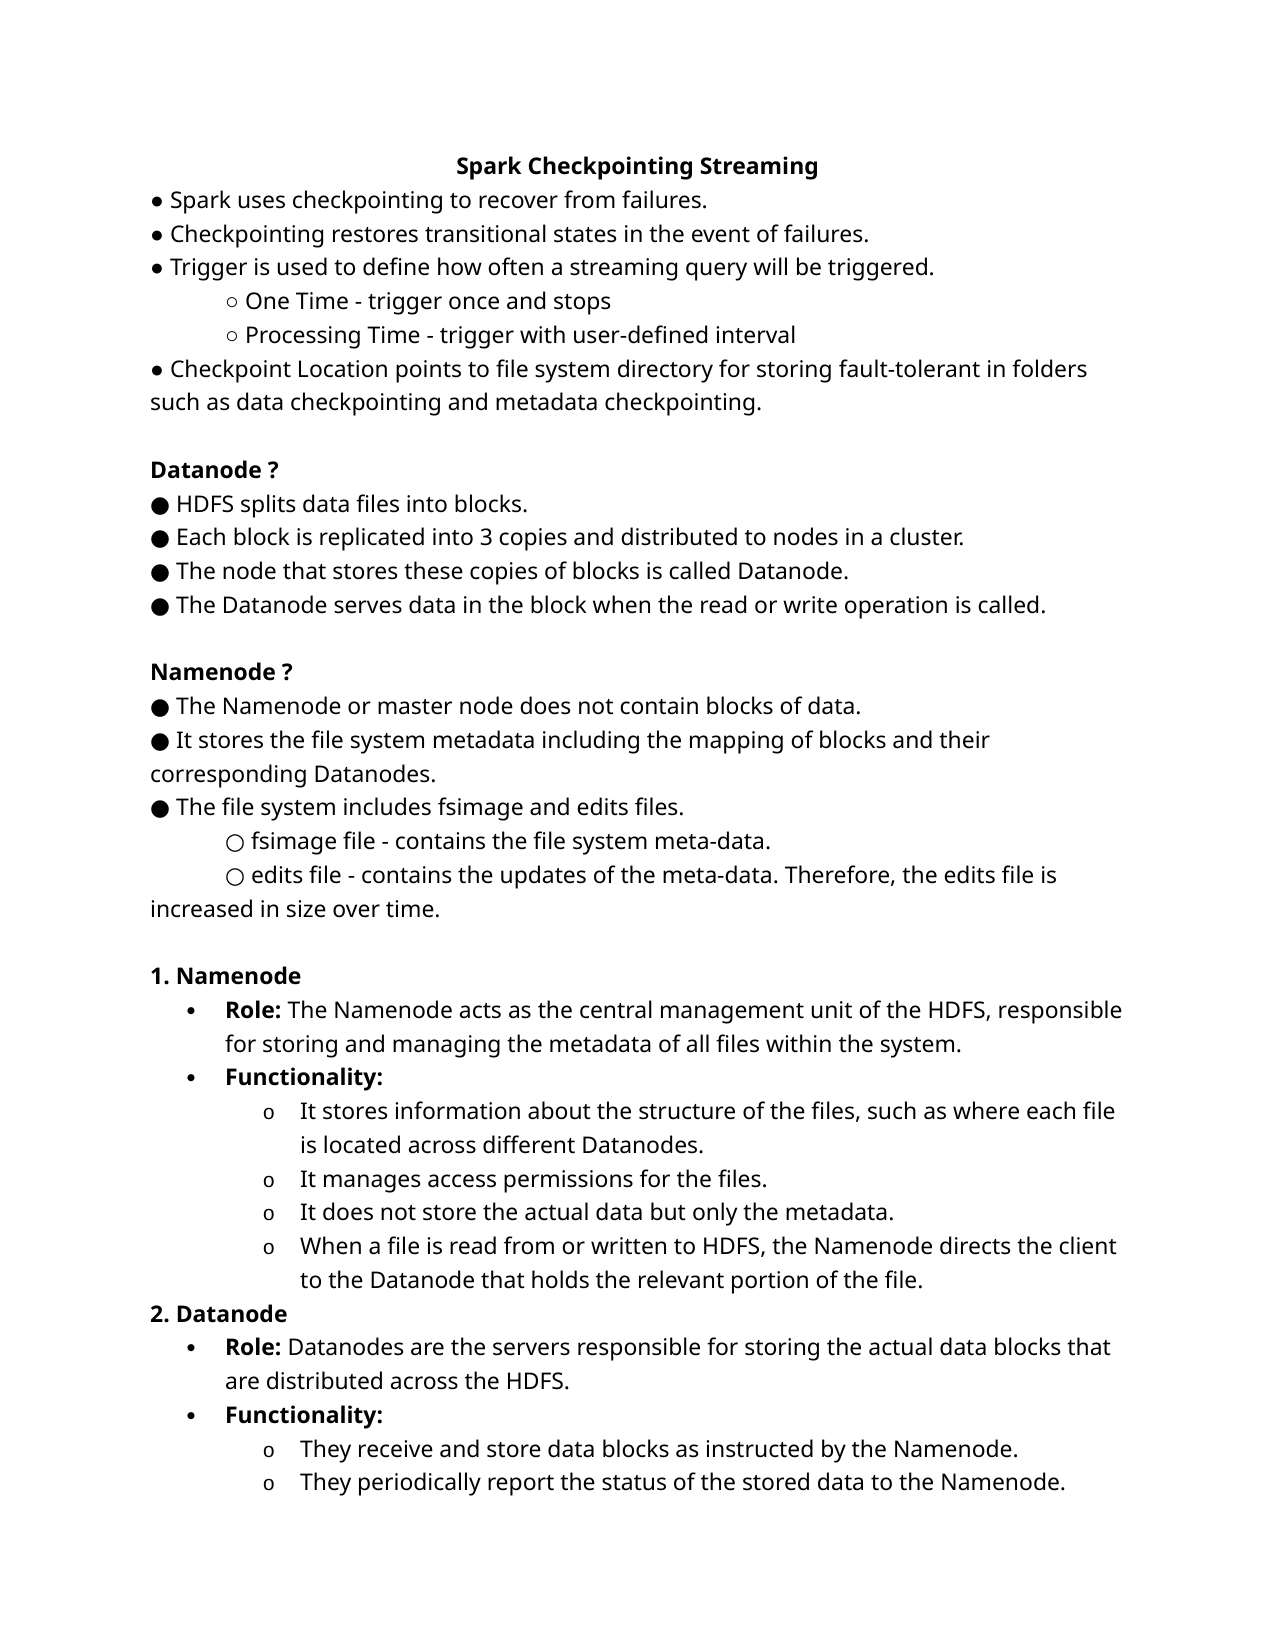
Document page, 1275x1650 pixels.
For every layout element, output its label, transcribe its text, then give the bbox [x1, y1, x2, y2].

list It manages access permissions for the files. [262, 1162, 1125, 1194]
text ● The Datanode serves data in the block when the read or write operation is called. [150, 589, 1125, 620]
list They receive and store data blocks as instructed by the Namenode. [262, 1432, 1125, 1464]
list Role: The Namenode acts as the central management unit of the HDFS, responsible for storing and managing the metadata of all files within the system. [187, 994, 1125, 1059]
text ● Trigger is used to define how often a streaming query will be triggered. [150, 251, 1125, 282]
list It does not store the actual data but only the metadata. [262, 1196, 1125, 1227]
text ○ Processing Time - trigger with user-defined interval [150, 319, 1125, 350]
text 2. Datanode [150, 1297, 1125, 1329]
list It stores information about the structure of the files, such as where each file is located across different Datanodes. [262, 1095, 1125, 1160]
text ○ edits file - contains the updates of the meta-data. Therefore, the edits file is increased in size over time. [150, 859, 1125, 924]
text ● HDFS splits data files into blocks. [150, 487, 1125, 519]
text ○ fsimage file - contains the file system meta-data. [150, 825, 1125, 856]
text ● Spark uses checkpointing to recover from failures. [150, 184, 1125, 215]
text ● The Namenode or master node does not contain blocks of data. [150, 690, 1125, 721]
list They periodically report the status of the stored data to the Namenode. [262, 1466, 1125, 1497]
text ● Checkpointing restores transitional states in the event of failures. [150, 217, 1125, 249]
text ● Each block is replicated into 3 copies and distributed to nodes in a cluster. [150, 521, 1125, 552]
list When a file is read from or written to HDFS, the Namenode directs the client to the Datanode that holds the relevant portion of the file. [262, 1230, 1125, 1295]
text Spark Checkpointing Streaming [150, 150, 1125, 181]
text 1. Namenode [150, 960, 1125, 991]
text ● The node that stores these copies of blocks is called Datanode. [150, 555, 1125, 586]
text ● It stores the file system metadata including the mapping of blocks and their corresponding Datanodes. [150, 724, 1125, 789]
list Role: Datanodes are the servers responsible for storing the actual data blocks that are distributed across the HDFS. [187, 1331, 1125, 1396]
text Datanode ? [150, 454, 1125, 485]
list Functionality: [187, 1061, 1125, 1092]
text Namenode ? [150, 656, 1125, 687]
list Functionality: [187, 1399, 1125, 1430]
text ● The file system includes fsimage and edits files. [150, 791, 1125, 822]
text ○ One Time - trigger once and stops [150, 285, 1125, 316]
text ● Checkpoint Location points to file system directory for storing fault-tolerant in folders such as data checkpointing and metadata checkpointing. [150, 352, 1125, 417]
